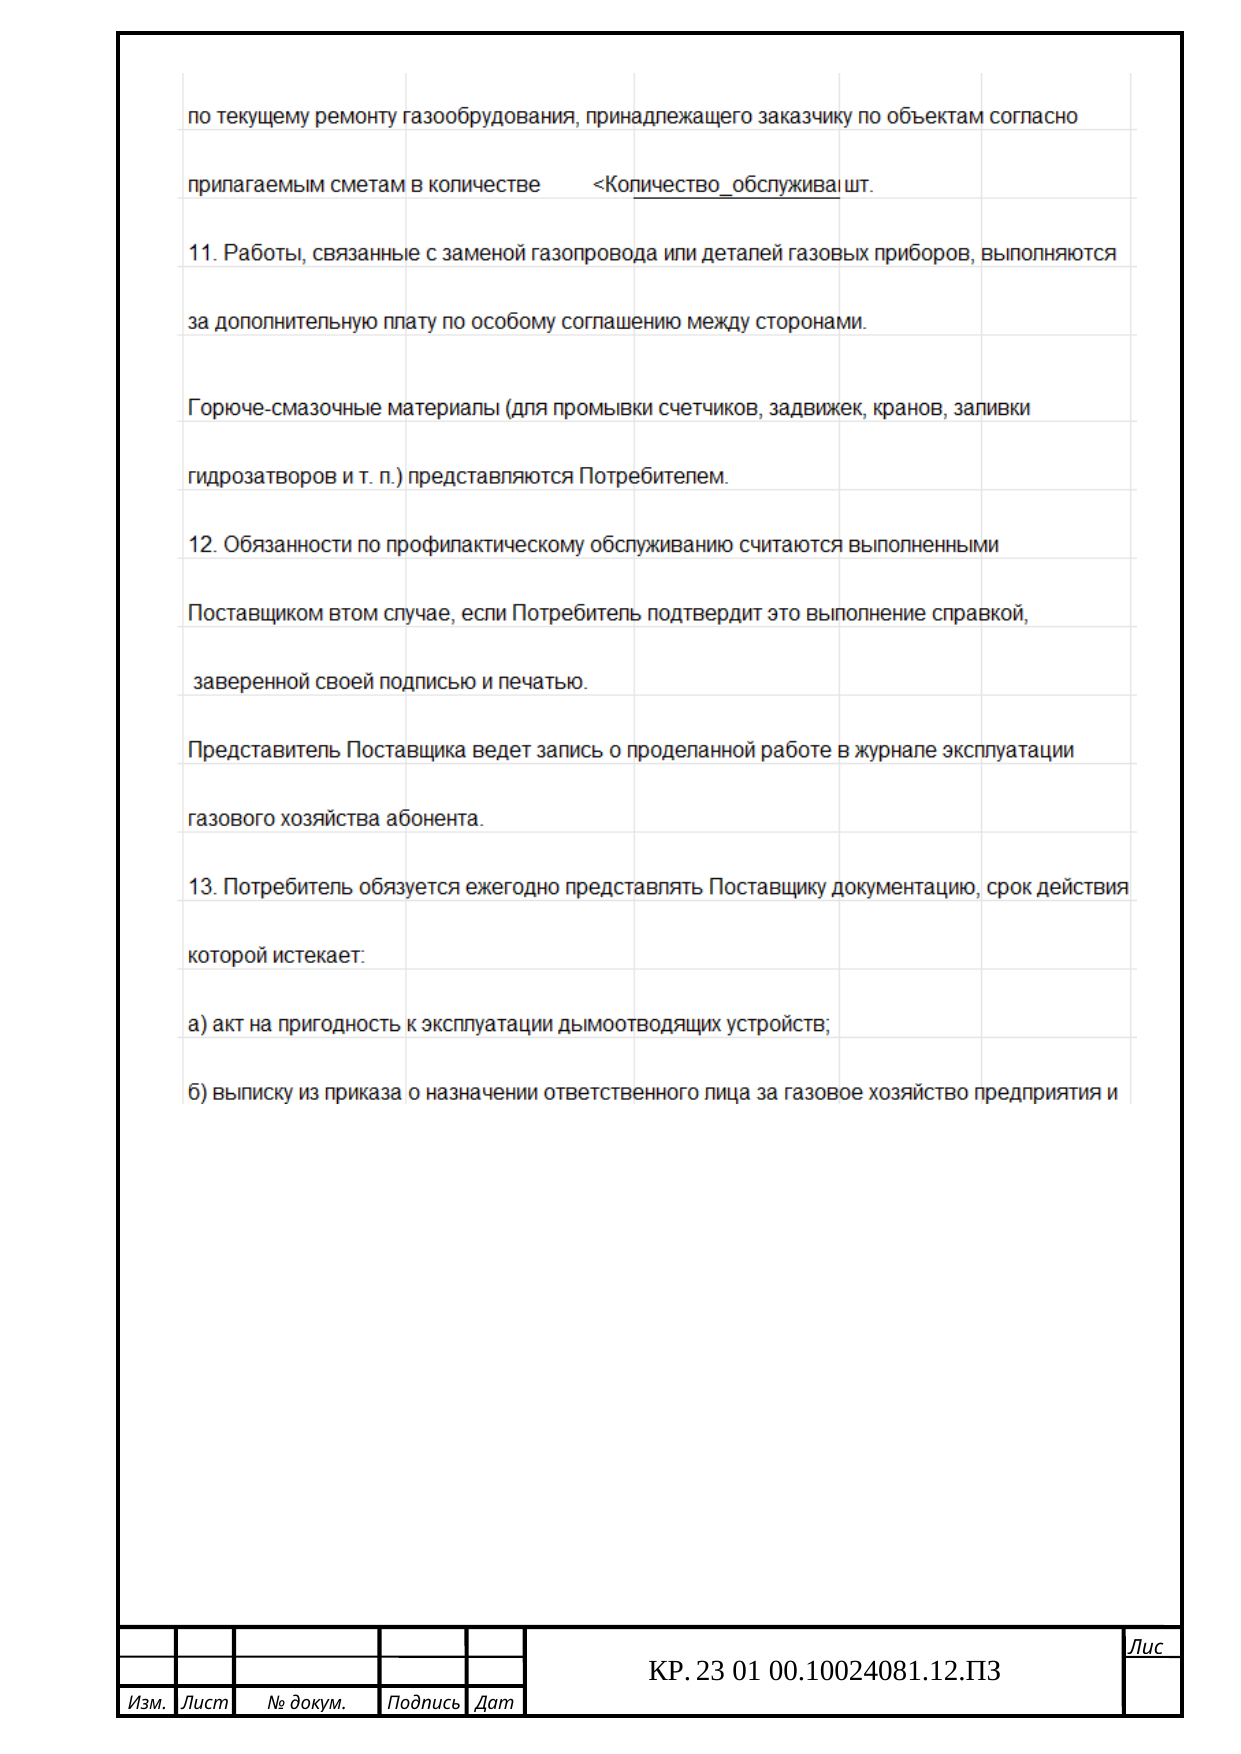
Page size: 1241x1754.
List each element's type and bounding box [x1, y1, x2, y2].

picture [177, 73, 1137, 1104]
